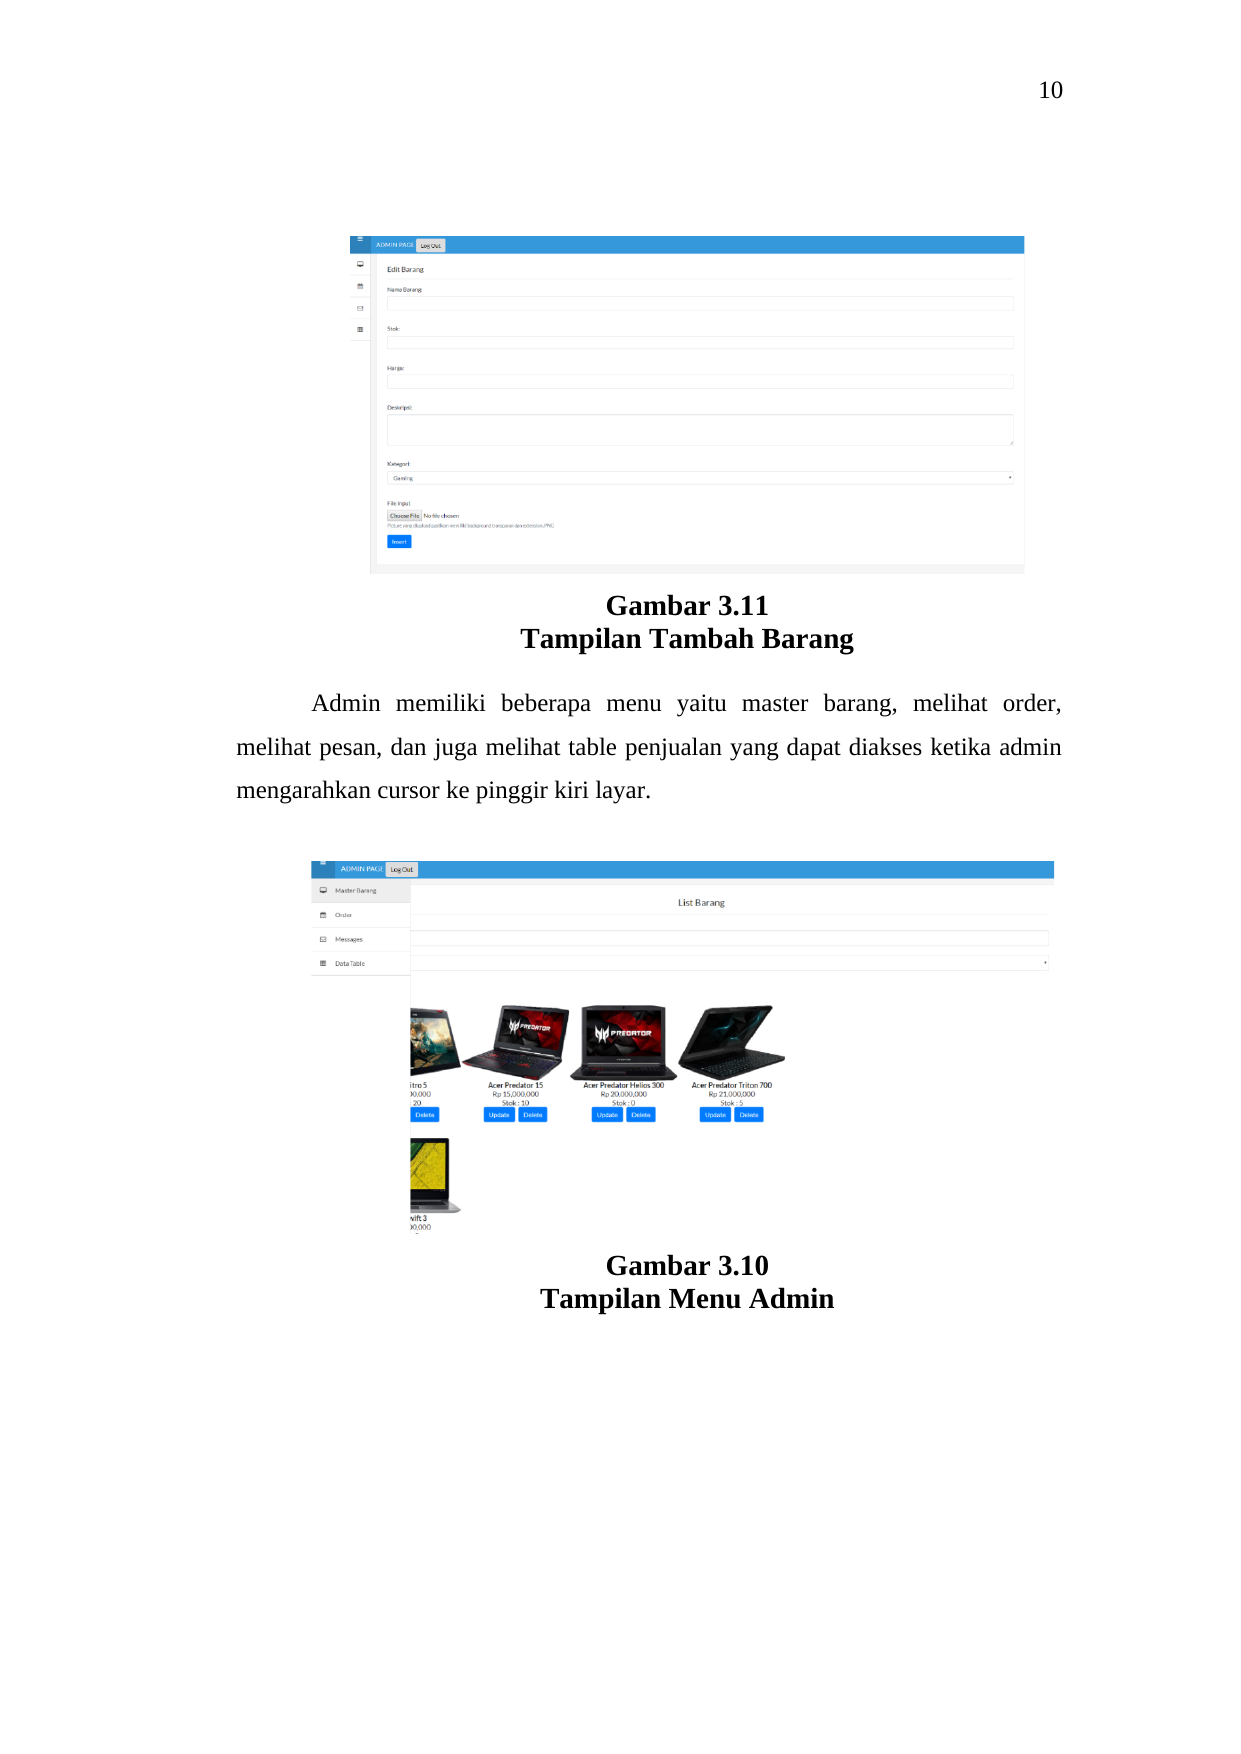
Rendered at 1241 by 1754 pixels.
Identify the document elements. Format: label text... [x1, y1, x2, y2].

text Gambar 3.11 [236, 588, 1063, 621]
picture [350, 236, 1025, 574]
picture [311, 861, 1055, 1234]
text Tampilan Tambah Barang [236, 621, 1063, 655]
text Admin memiliki beberapa menu yaitu master barang, melihat order, melihat pesan, dan juga melihat table penjualan yang dapat diakses ketika admin mengarahkan cursor ke pinggir kiri layar. [236, 688, 1063, 803]
text Gambar 3.10 [236, 1248, 1063, 1281]
text Tampilan Menu Admin [236, 1281, 1063, 1315]
